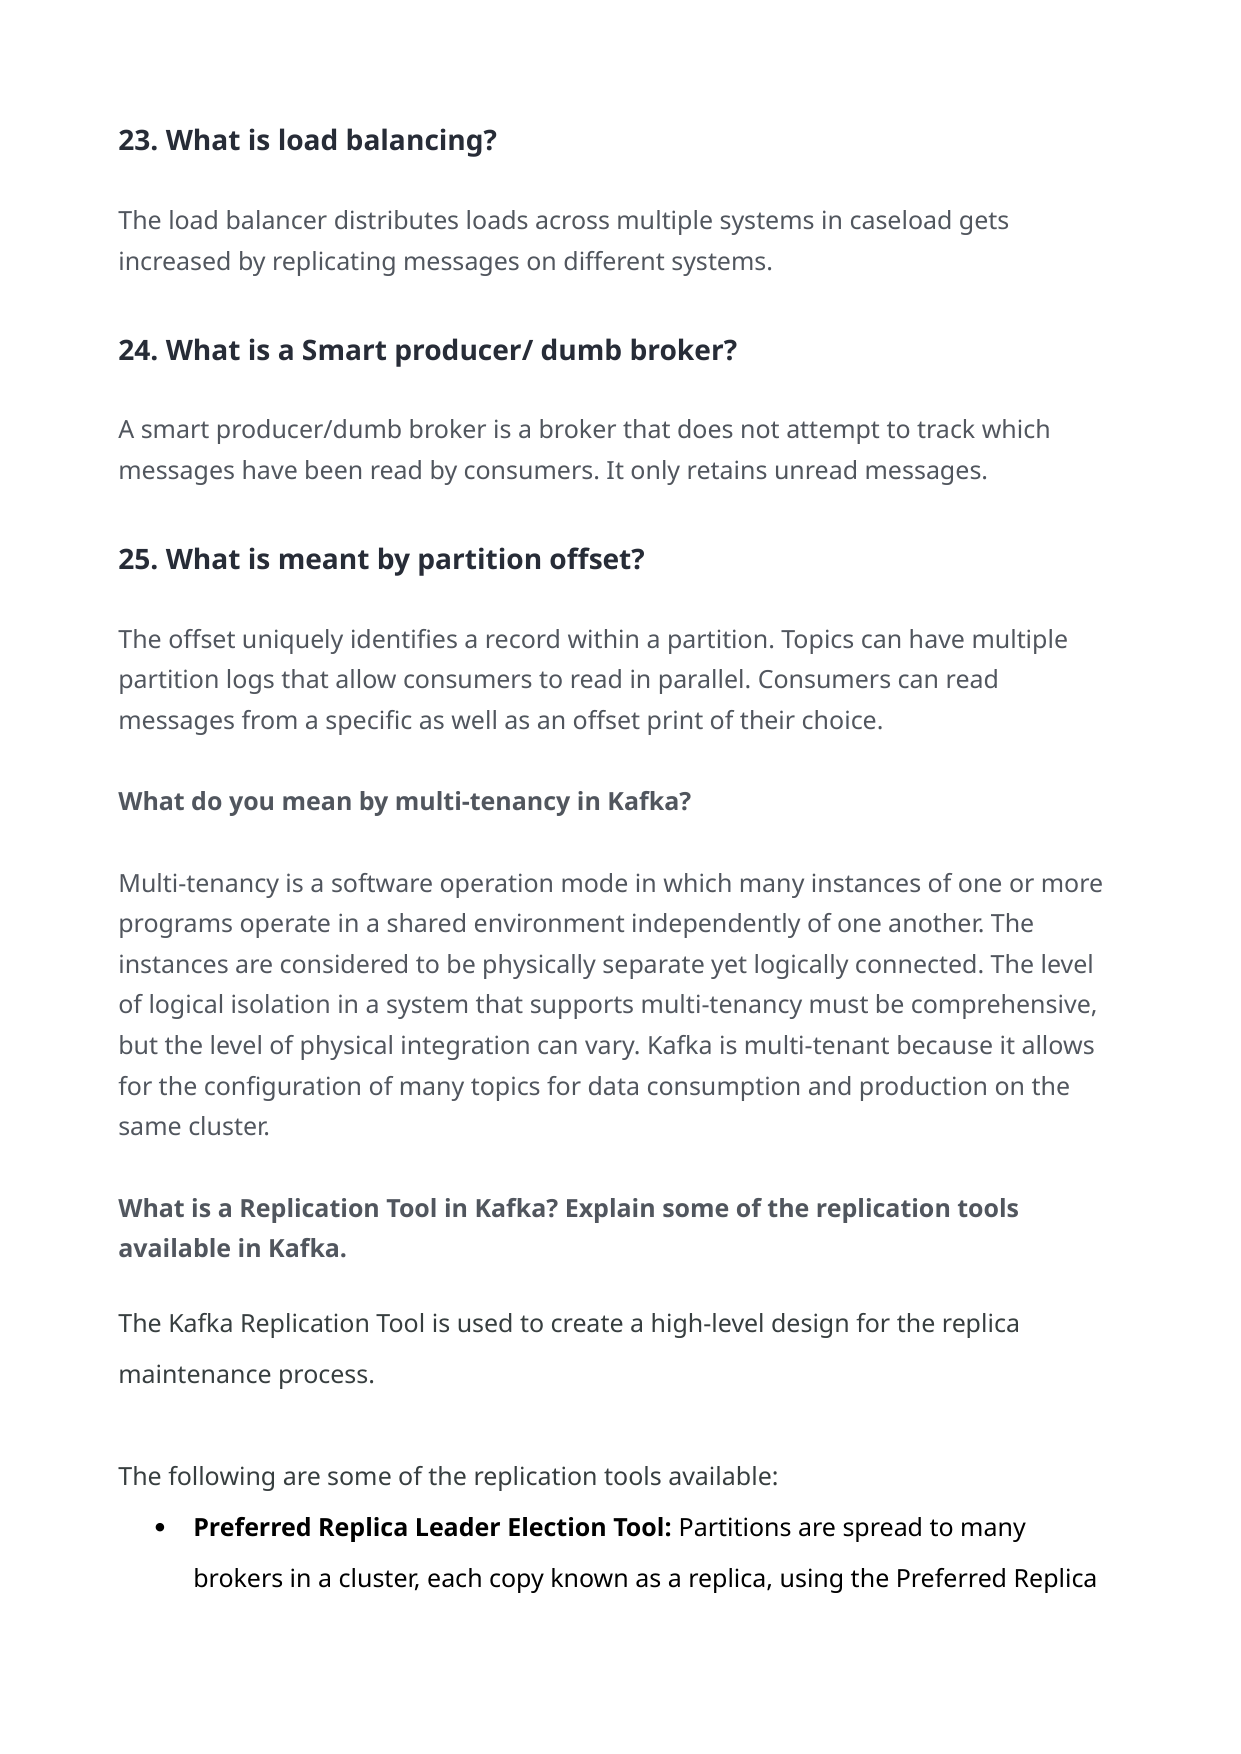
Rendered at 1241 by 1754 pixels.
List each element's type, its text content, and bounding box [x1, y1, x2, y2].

text The Kafka Replication Tool is used to create a high-level design for the replica maintenance process. [118, 1306, 1122, 1391]
text Multi-tenancy is a software operation mode in which many instances of one or more programs operate in a shared environment independently of one another. The instances are considered to be physically separate yet logically connected. The level of logical isolation in a system that supports multi-tenancy must be comprehensive, but the level of physical integration can vary. Kafka is multi-tenant because it allows for the configuration of many topics for data consumption and production on the same cluster. [118, 859, 1122, 1143]
text The offset uniquely identifies a record within a partition. Topics can have multiple partition logs that allow consumers to read in parallel. Consumers can read messages from a specific as well as an offset print of their choice. [118, 615, 1122, 737]
subtitle 24. What is a Smart producer/ dumb broker? [118, 327, 1122, 368]
text The load balancer distributes loads across multiple systems in caseload gets increased by replicating messages on different systems. [118, 196, 1122, 277]
text A smart producer/dumb broker is a broker that does not attempt to track which messages have been read by consumers. It only retains unread messages. [118, 406, 1122, 487]
text What do you mean by multi-tenancy in Kafka? [118, 777, 1122, 818]
subtitle What is a Replication Tool in Kafka? Explain some of the replication tools available in Kafka. [118, 1184, 1122, 1265]
subtitle 25. What is meant by partition offset? [118, 537, 1122, 577]
text The following are some of the replication tools available: [118, 1459, 1122, 1493]
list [156, 1510, 1122, 1595]
subtitle 23. What is load balancing? [118, 118, 1122, 159]
